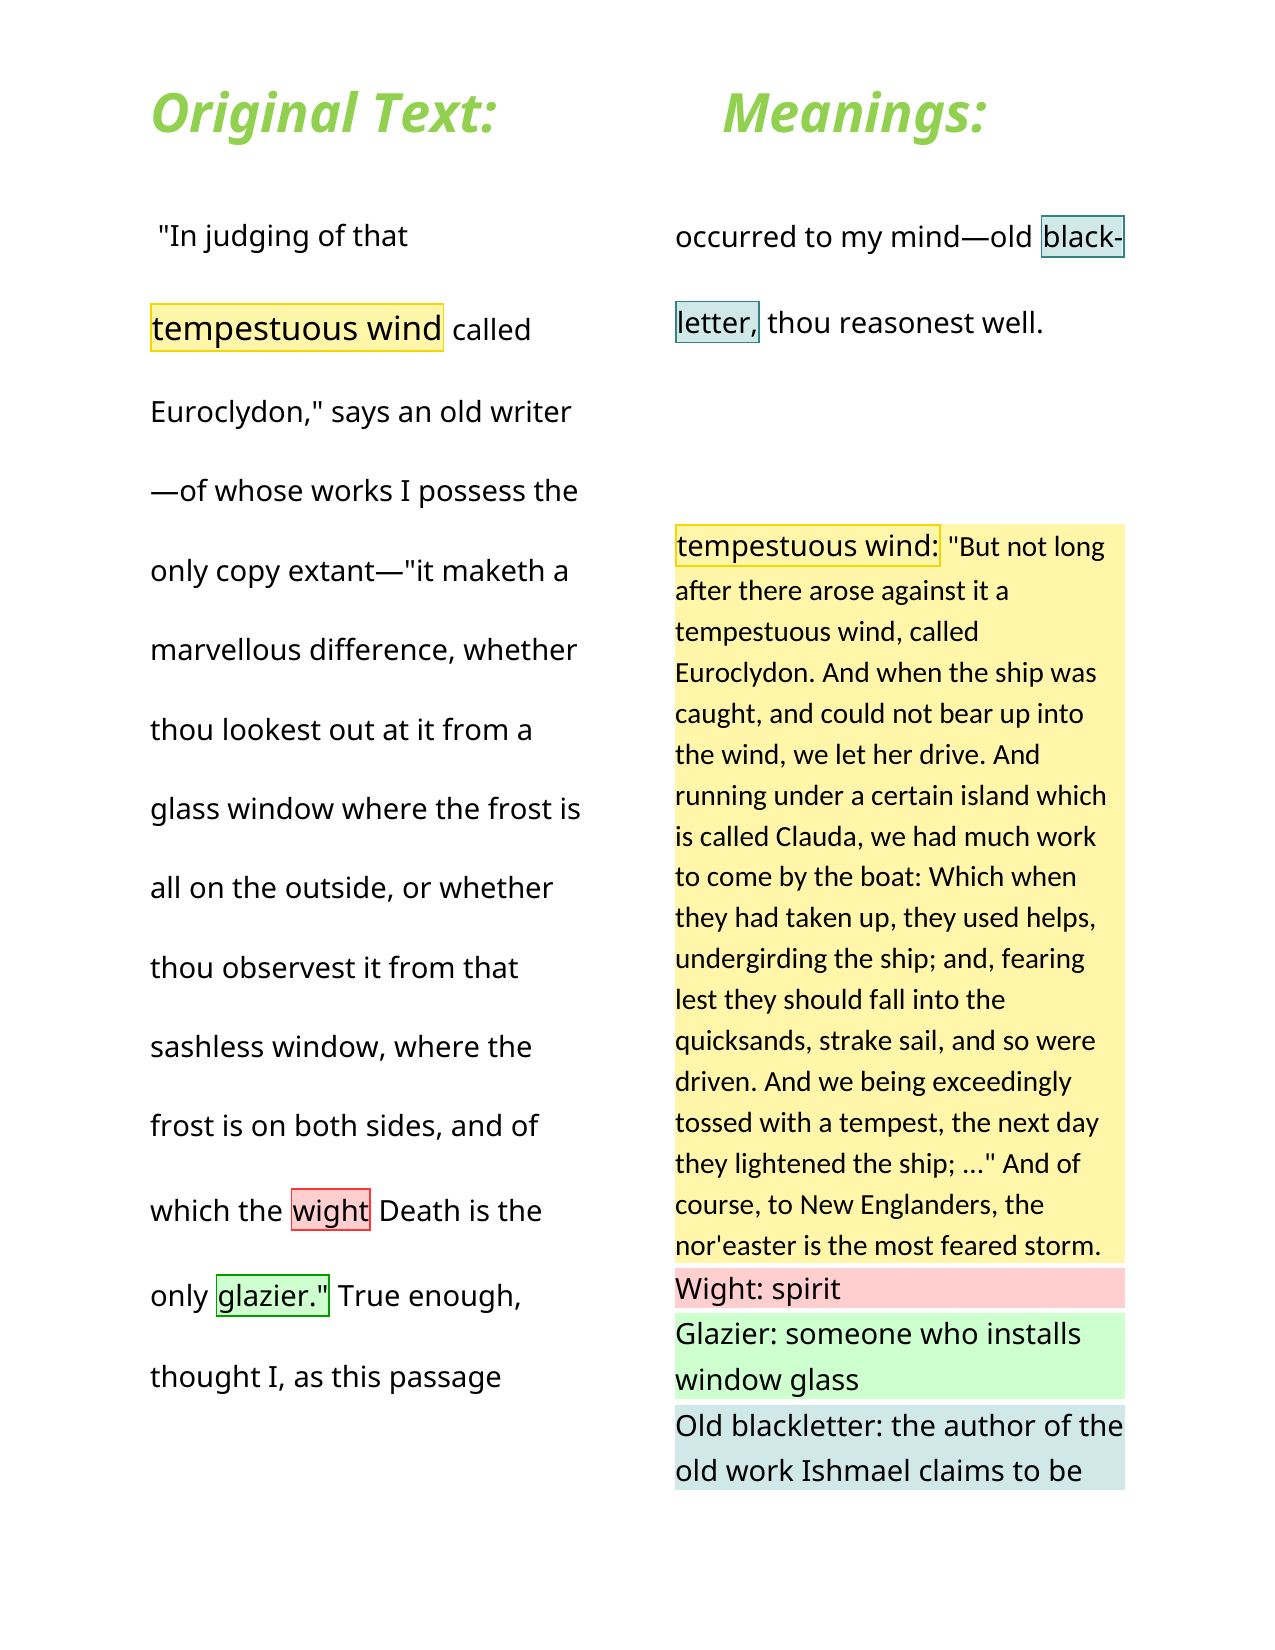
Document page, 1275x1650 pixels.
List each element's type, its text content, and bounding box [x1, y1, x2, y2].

text Glazier: someone who installs window glass [675, 1313, 1125, 1399]
text "In judging of that tempestuous wind called Euroclydon," says an old writer—of whose works I possess the only copy extant—"it maketh a marvellous difference, whether thou lookest out at it from a glass window where the frost is all on the outside, or whether thou observest it from that sashless window, where the frost is on both sides, and of which the wight Death is the only glazier." True enough, thought I, as this passage occurred to my mind—old black-letter, thou reasonest well. [150, 215, 600, 1396]
text tempestuous wind: "But not long after there arose against it a tempestuous wind, called Euroclydon. And when the ship was caught, and could not bear up into the wind, we let her drive. And running under a certain island which is called Clauda, we had much work to come by the boat: Which when they had taken up, they used helps, undergirding the ship; and, fearing lest they should fall into the quicksands, strake sail, and so were driven. And we being exceedingly tossed with a tempest, the next day they lightened the ship; ..." And of course, to New Englanders, the nor'easter is the most feared storm. [675, 524, 1125, 1263]
text "In judging of that tempestuous wind called Euroclydon," says an old writer—of whose works I possess the only copy extant—"it maketh a marvellous difference, whether thou lookest out at it from a glass window where the frost is all on the outside, or whether thou observest it from that sashless window, where the frost is on both sides, and of which the wight Death is the only glazier." True enough, thought I, as this passage occurred to my mind—old black-letter, thou reasonest well. [675, 215, 1125, 343]
text Wight: spirit [675, 1268, 1125, 1308]
